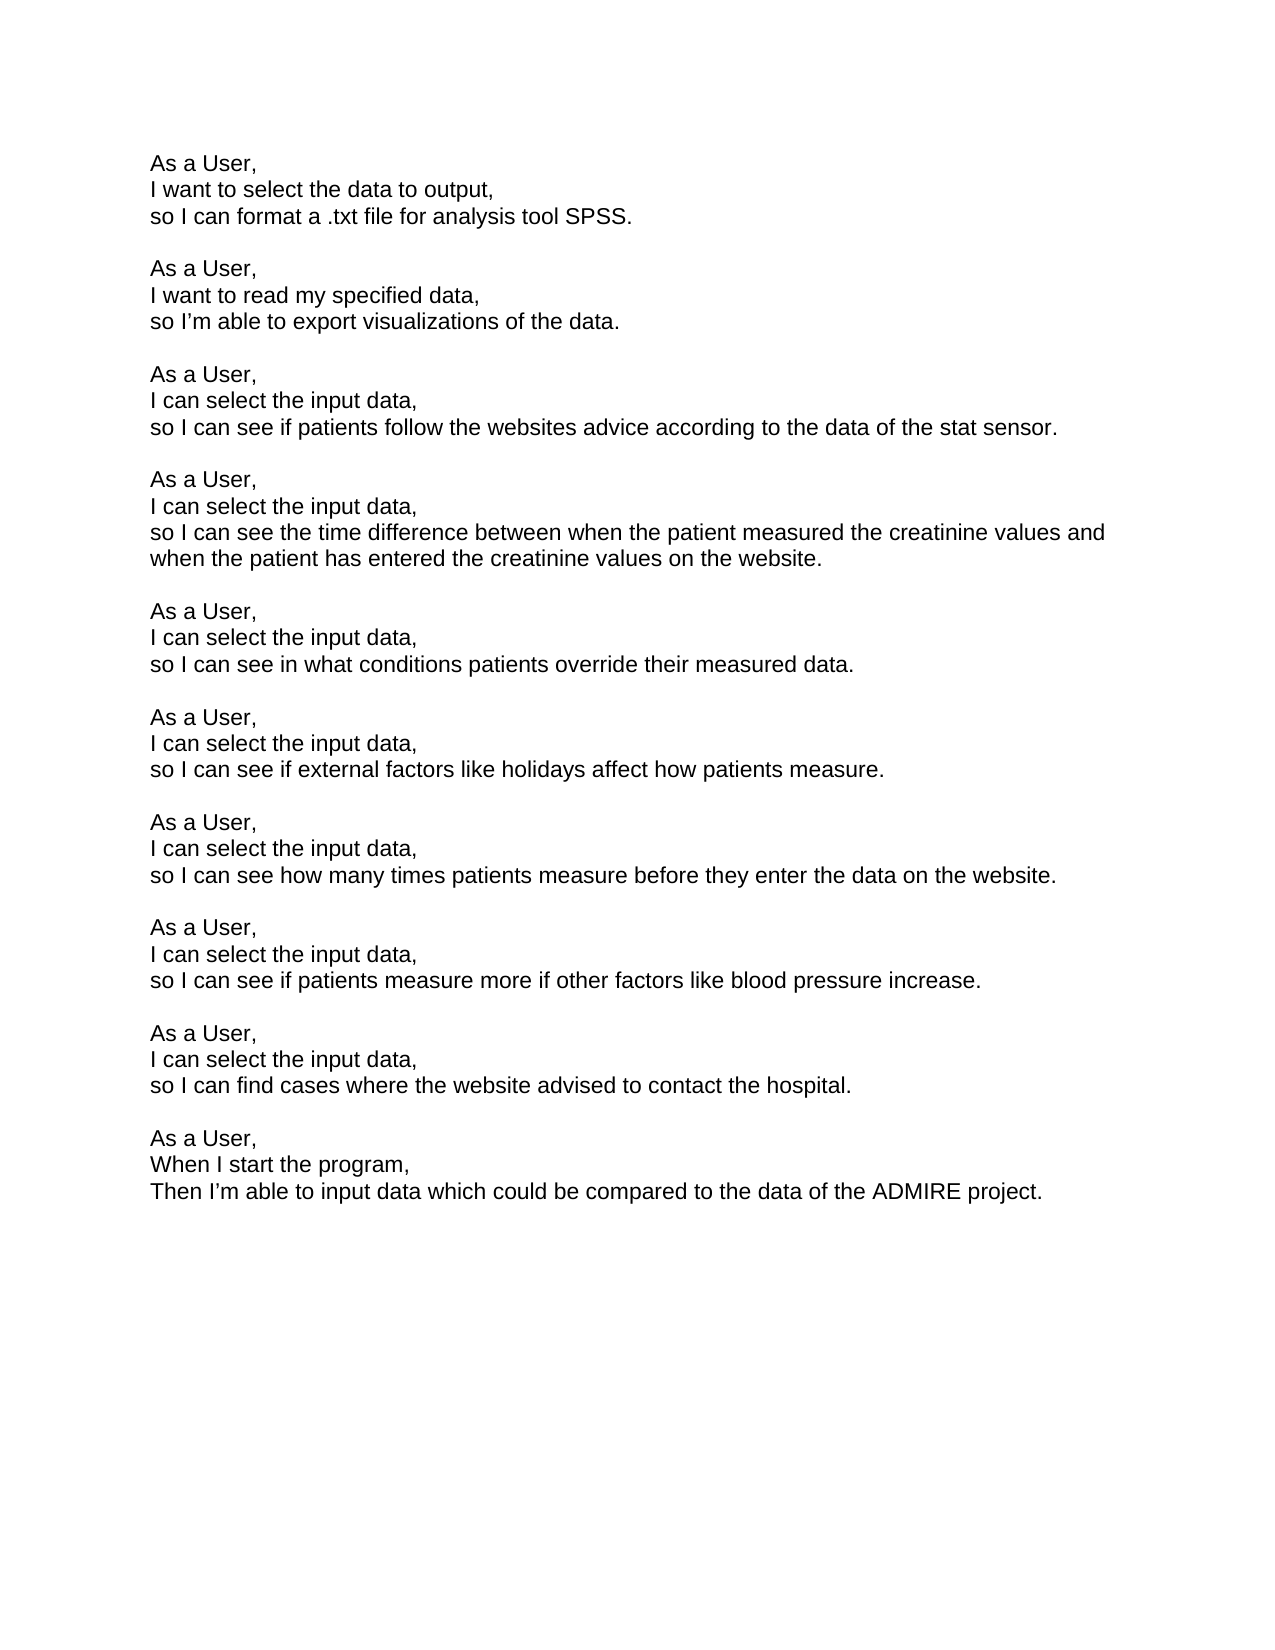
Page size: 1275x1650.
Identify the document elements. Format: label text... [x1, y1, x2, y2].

text When I start the program, [150, 1151, 1125, 1178]
text As a User, [150, 361, 1125, 387]
text so I can see in what conditions patients override their measured data. [150, 651, 1125, 677]
text so I can see if patients follow the websites advice according to the data of the stat sensor. [150, 413, 1125, 440]
text As a User, [150, 914, 1125, 941]
text Then I’m able to input data which could be compared to the data of the ADMIRE project. [150, 1178, 1125, 1204]
text As a User, [150, 598, 1125, 624]
text I can select the input data, [150, 941, 1125, 967]
text so I’m able to export visualizations of the data. [150, 308, 1125, 334]
text I can select the input data, [150, 1046, 1125, 1072]
text so I can see if patients measure more if other factors like blood pressure increase. [150, 967, 1125, 993]
text so I can see the time difference between when the patient measured the creatinine values and when the patient has entered the creatinine values on the website. [150, 519, 1125, 572]
text As a User, [150, 703, 1125, 730]
text I can select the input data, [150, 624, 1125, 651]
text I want to read my specified data, [150, 282, 1125, 308]
text so I can format a .txt file for analysis tool SPSS. [150, 203, 1125, 229]
text I want to select the data to output, [150, 176, 1125, 203]
text I can select the input data, [150, 835, 1125, 862]
text As a User, [150, 1125, 1125, 1151]
text so I can find cases where the website advised to contact the hospital. [150, 1072, 1125, 1099]
text so I can see how many times patients measure before they enter the data on the website. [150, 862, 1125, 888]
text I can select the input data, [150, 730, 1125, 756]
text As a User, [150, 255, 1125, 282]
text As a User, [150, 466, 1125, 493]
text As a User, [150, 150, 1125, 176]
text As a User, [150, 1020, 1125, 1046]
text so I can see if external factors like holidays affect how patients measure. [150, 756, 1125, 782]
text I can select the input data, [150, 493, 1125, 519]
text As a User, [150, 809, 1125, 835]
text I can select the input data, [150, 387, 1125, 413]
